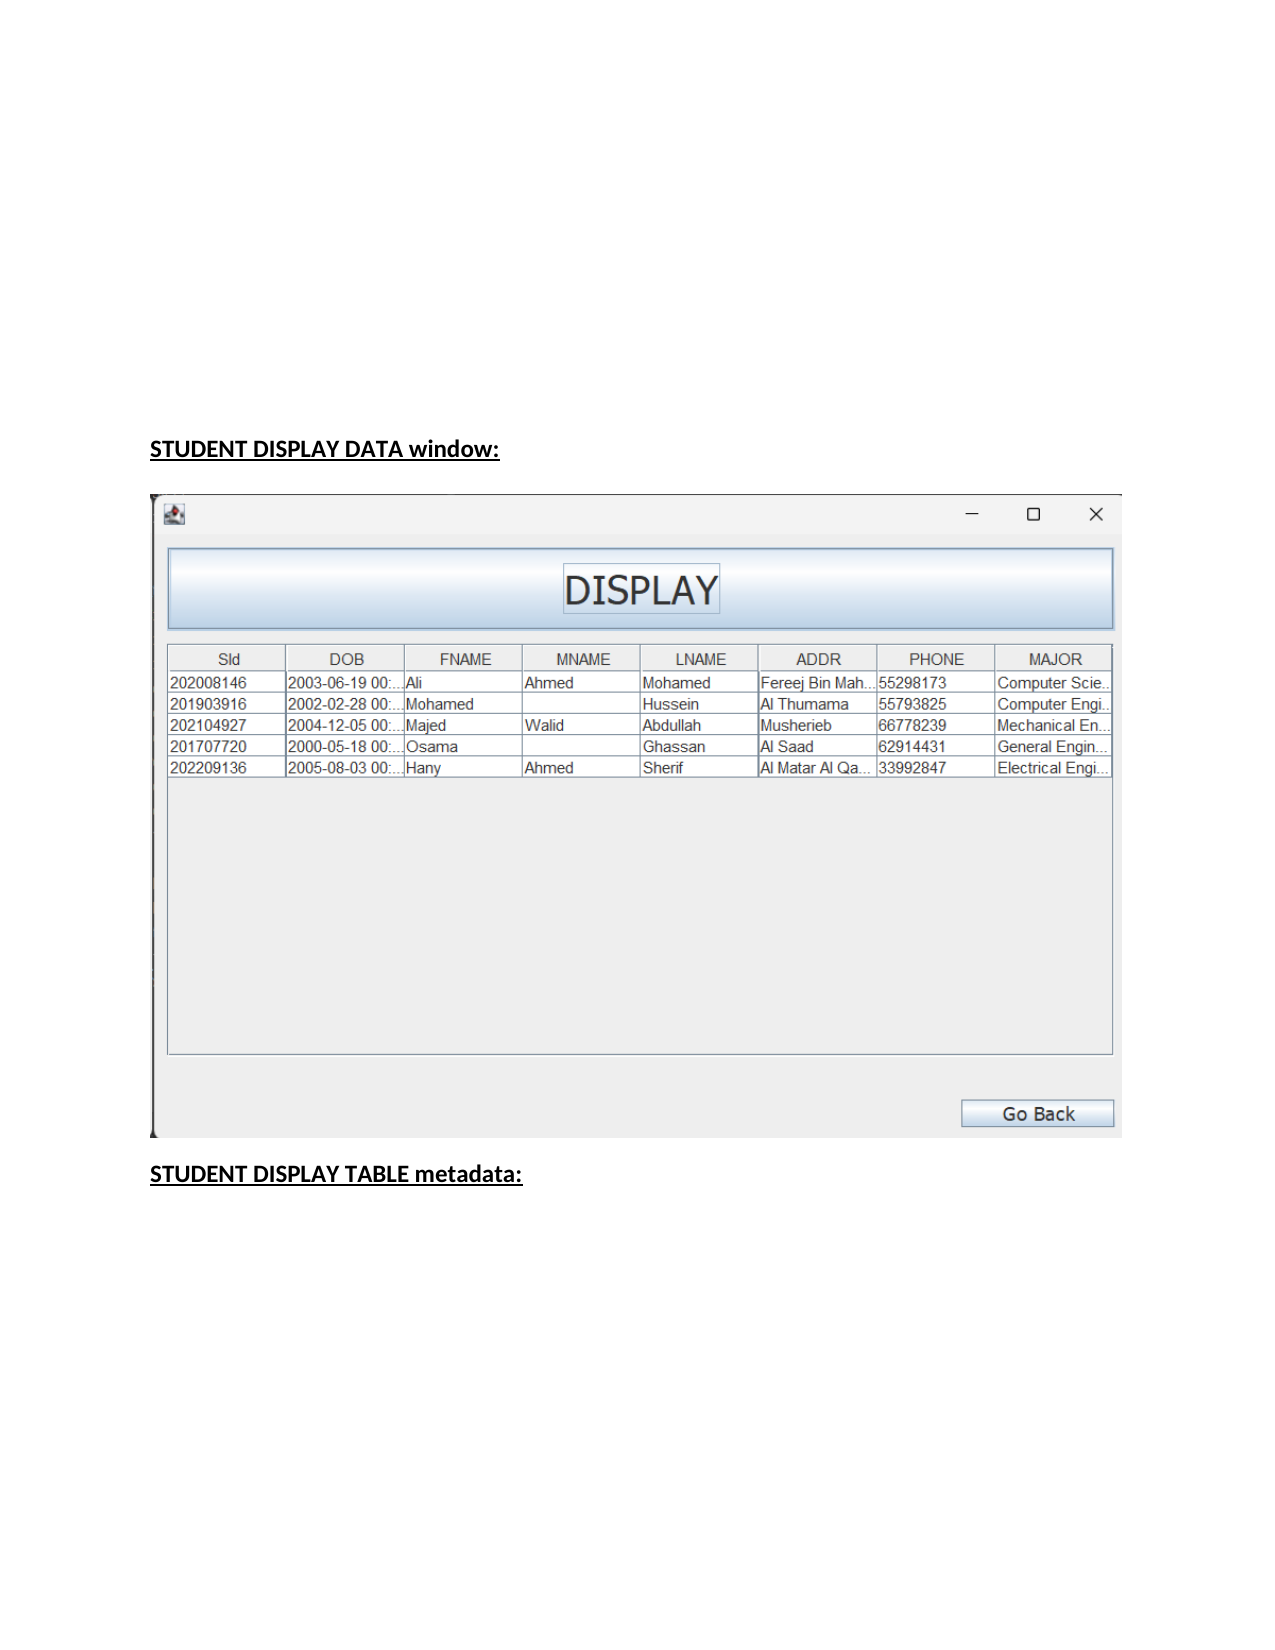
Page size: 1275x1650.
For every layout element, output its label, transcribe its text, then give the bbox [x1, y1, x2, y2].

text STUDENT DISPLAY TABLE metadata: [150, 1158, 1125, 1189]
picture [150, 494, 1122, 1139]
text STUDENT DISPLAY DATA window: [150, 433, 1125, 463]
